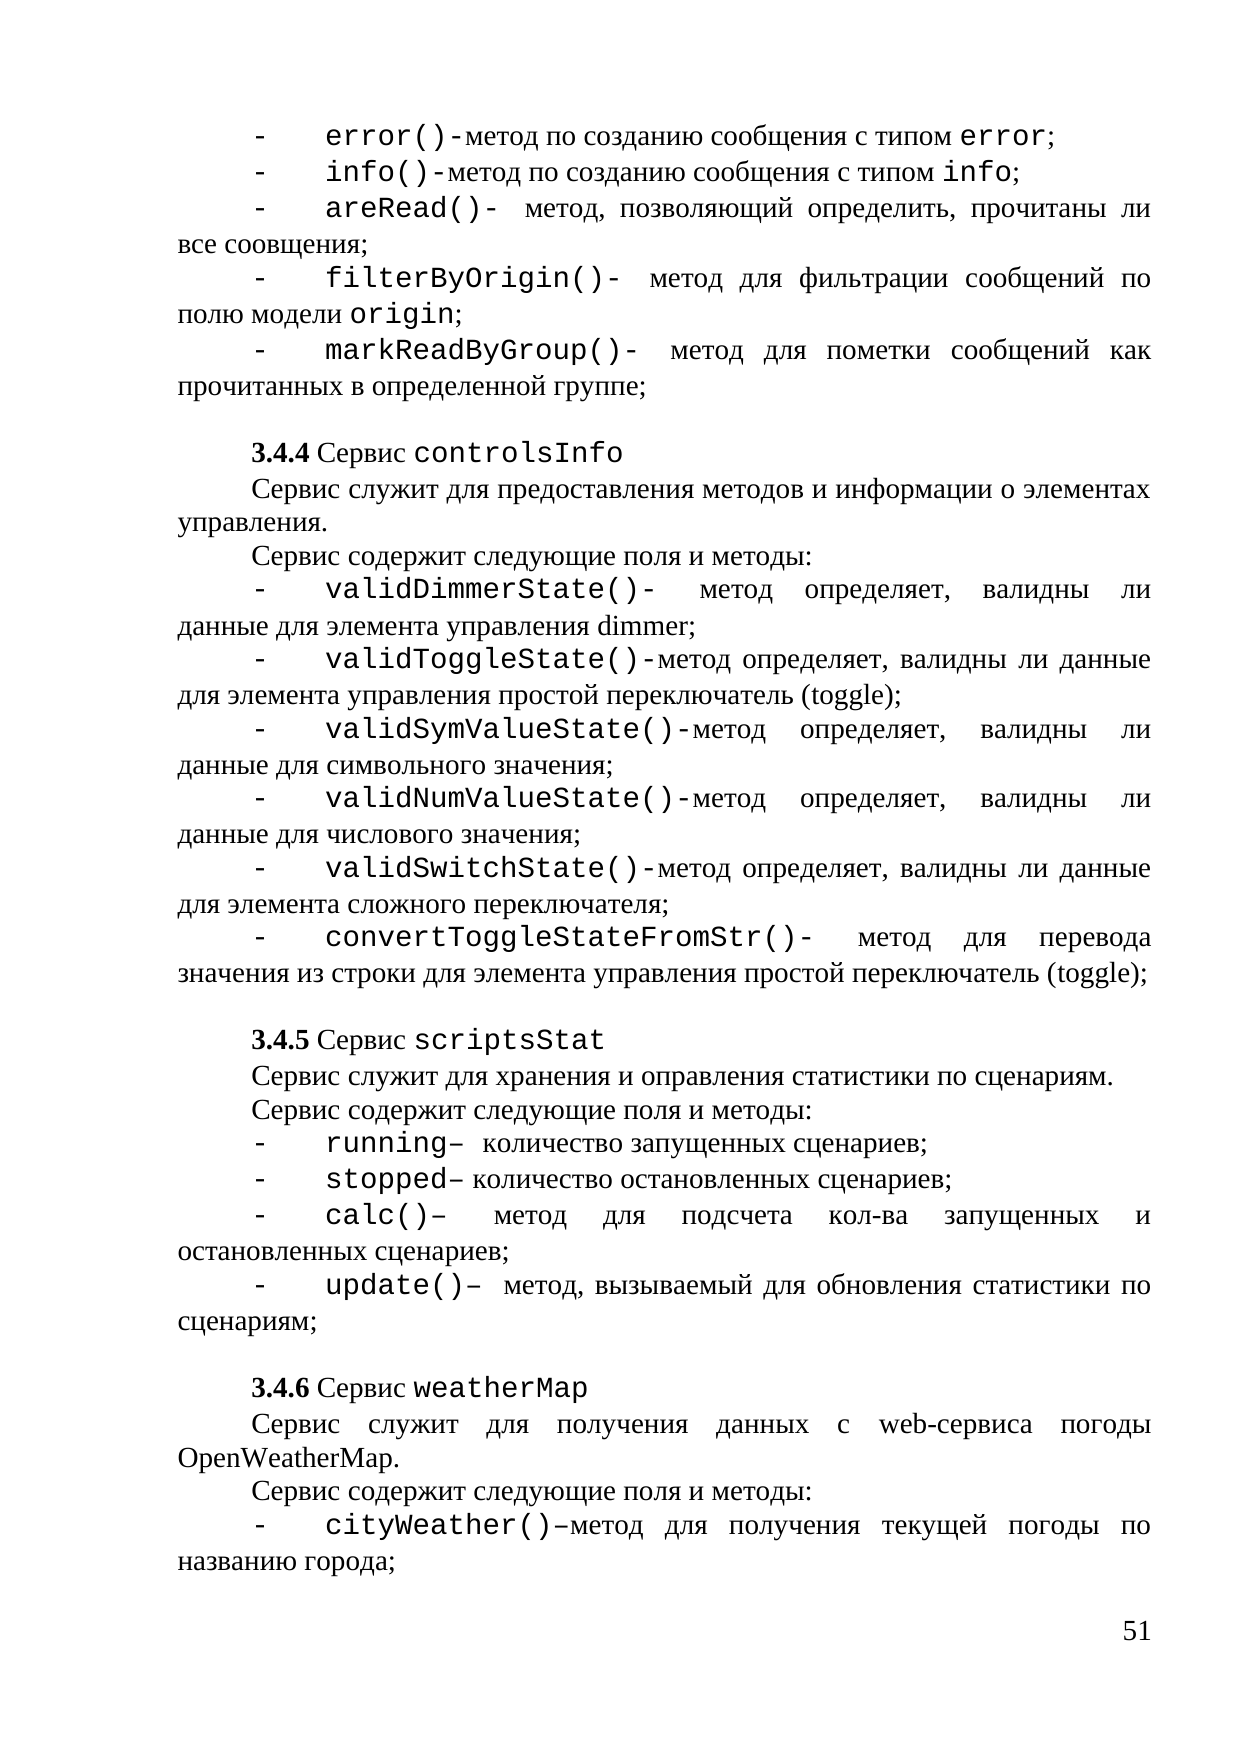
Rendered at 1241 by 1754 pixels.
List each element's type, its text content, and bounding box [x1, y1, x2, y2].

list validDimmerState()- метод определяет, валидны ли данные для элемента управления dimmer; [177, 572, 1152, 641]
text Сервис содержит следующие поля и методы: [177, 1092, 1152, 1125]
list stopped– количество остановленных сценариев; [177, 1161, 1152, 1197]
list validSwitchState()-метод определяет, валидны ли данные для элемента сложного переключателя; [177, 850, 1152, 919]
text Сервис служит для хранения и оправления статистики по сценариям. [177, 1058, 1152, 1092]
text Сервис содержит следующие поля и методы: [177, 1473, 1152, 1507]
text Сервис содержит следующие поля и методы: [177, 538, 1152, 572]
list areRead()- метод, позволяющий определить, прочитаны ли все соовщения; [177, 190, 1152, 260]
list info()-метод по созданию сообщения с типом info; [177, 154, 1152, 190]
list update()– метод, вызываемый для обновления статистики по сценариям; [177, 1267, 1152, 1337]
list cityWeather()–метод для получения текущей погоды по названию города; [177, 1507, 1152, 1576]
list validSymValueState()-метод определяет, валидны ли данные для символьного значения; [177, 711, 1152, 780]
list markReadByGroup()- метод для пометки сообщений как прочитанных в определенной группе; [177, 332, 1152, 401]
text 3.4.5 Сервис scriptsStat [177, 1022, 1152, 1058]
text Сервис служит для получения данных с web-сервиса погоды OpenWeatherMap. [177, 1406, 1152, 1473]
list calc()– метод для подсчета кол-ва запущенных и остановленных сценариев; [177, 1197, 1152, 1267]
list validNumValueState()-метод определяет, валидны ли данные для числового значения; [177, 780, 1152, 850]
text 3.4.6 Сервис weatherMap [177, 1370, 1152, 1406]
text 3.4.4 Сервис controlsInfo [177, 435, 1152, 471]
text Сервис служит для предоставления методов и информации о элементах управления. [177, 471, 1152, 538]
list convertToggleStateFromStr()- метод для перевода значения из строки для элемента управления простой переключатель (toggle); [177, 919, 1152, 989]
list filterByOrigin()- метод для фильтрации сообщений по полю модели origin; [177, 260, 1152, 332]
list error()-метод по созданию сообщения с типом error; [177, 118, 1152, 154]
list validToggleState()-метод определяет, валидны ли данные для элемента управления простой переключатель (toggle); [177, 641, 1152, 711]
list running– количество запущенных сценариев; [177, 1125, 1152, 1161]
